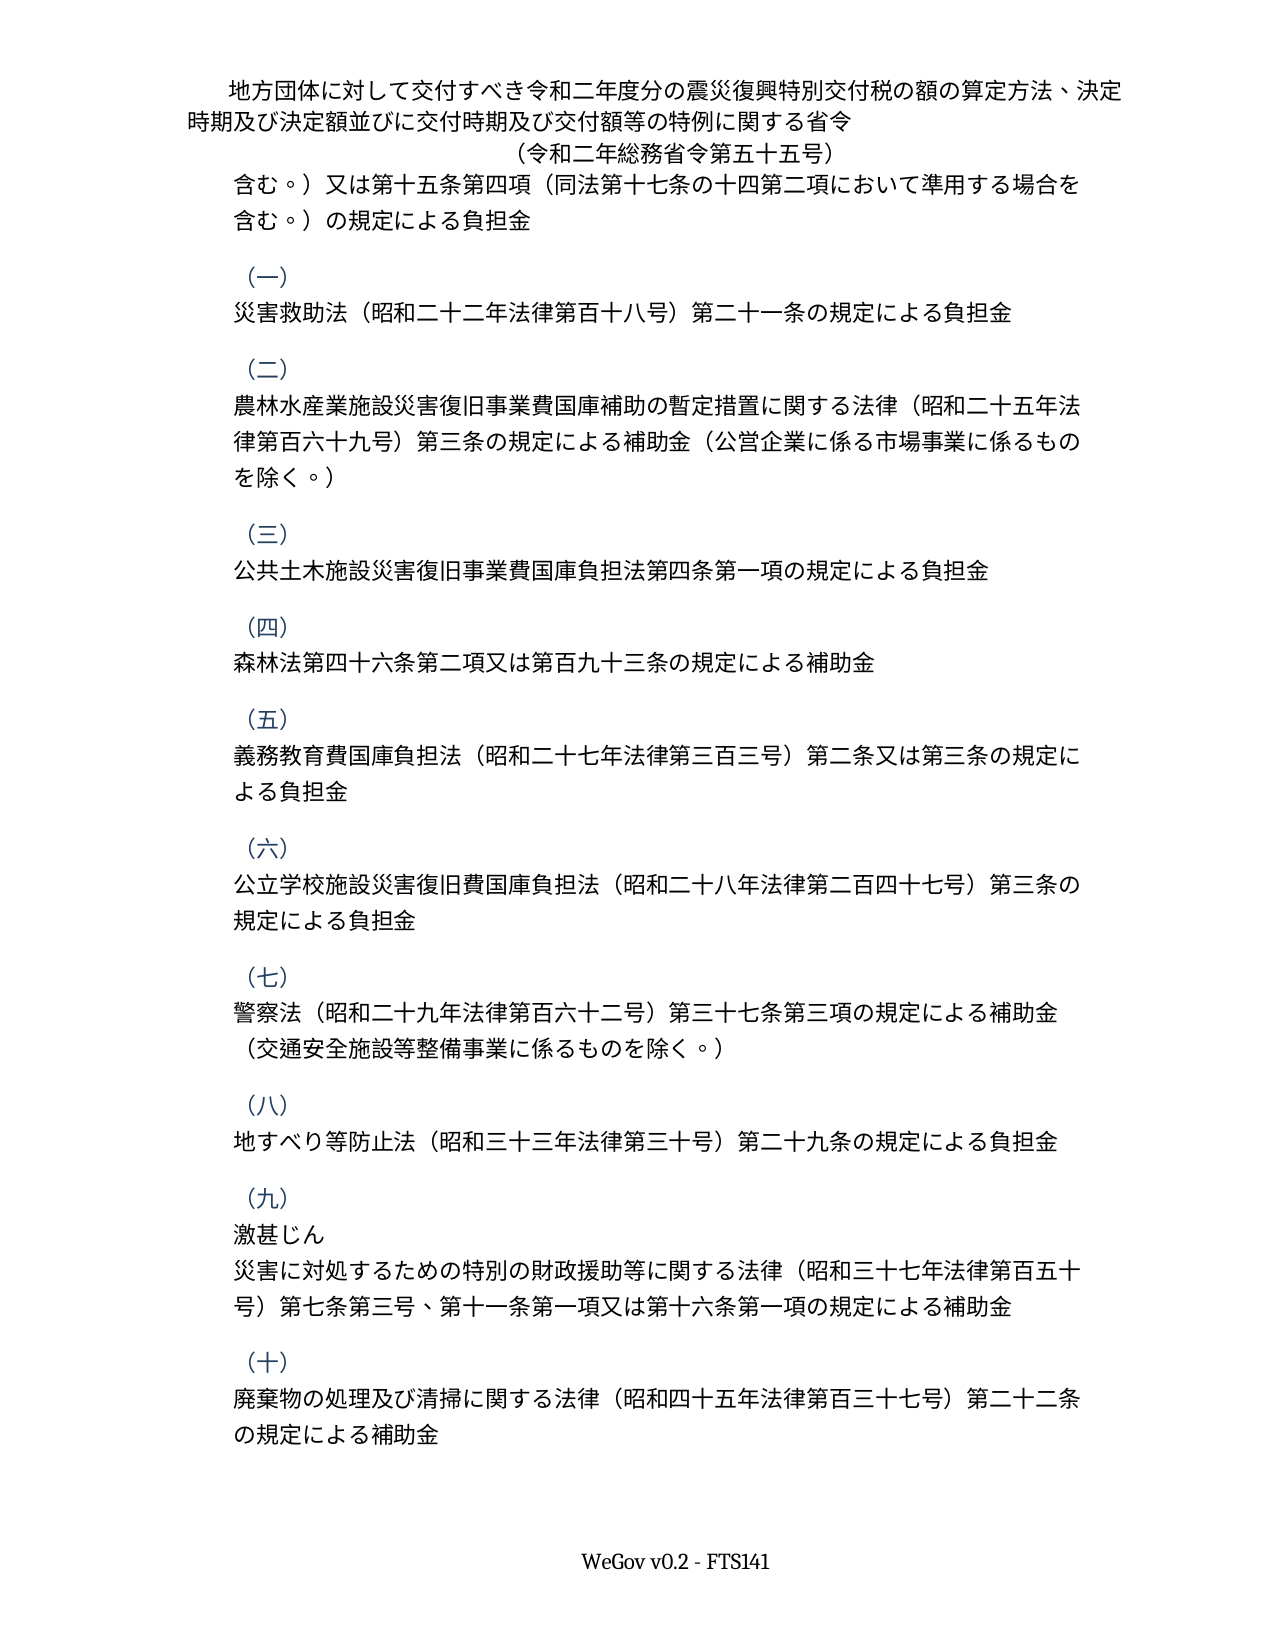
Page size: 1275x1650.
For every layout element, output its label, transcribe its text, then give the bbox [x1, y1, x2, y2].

text 農林水産業施設災害復旧事業費国庫補助の暫定措置に関する法律（昭和二十五年法律第百六十九号）第三条の規定による補助金（公営企業に係る市場事業に係るものを除く。） [233, 390, 1087, 493]
subtitle （十） [233, 1347, 1087, 1379]
subtitle （五） [233, 704, 1087, 735]
subtitle （一） [233, 261, 1087, 293]
subtitle （九） [233, 1183, 1087, 1214]
text 義務教育費国庫負担法（昭和二十七年法律第三百三号）第二条又は第三条の規定による負担金 [233, 740, 1087, 807]
subtitle （三） [233, 519, 1087, 550]
text 公立学校施設災害復旧費国庫負担法（昭和二十八年法律第二百四十七号）第三条の規定による負担金 [233, 869, 1087, 936]
text 森林法第四十六条第二項又は第百九十三条の規定による補助金 [233, 647, 1087, 679]
text 廃棄物の処理及び清掃に関する法律（昭和四十五年法律第百三十七号）第二十二条の規定による補助金 [233, 1383, 1087, 1451]
subtitle （二） [233, 354, 1087, 385]
text 地すべり等防止法（昭和三十三年法律第三十号）第二十九条の規定による負担金 [233, 1126, 1087, 1157]
subtitle （四） [233, 611, 1087, 643]
text 警察法（昭和二十九年法律第百六十二号）第三十七条第三項の規定による補助金（交通安全施設等整備事業に係るものを除く。） [233, 997, 1087, 1064]
text 災害救助法（昭和二十二年法律第百十八号）第二十一条の規定による負担金 [233, 297, 1087, 329]
subtitle （八） [233, 1090, 1087, 1121]
text 激甚じん 災害に対処するための特別の財政援助等に関する法律（昭和三十七年法律第百五十号）第七条第三号、第十一条第一項又は第十六条第一項の規定による補助金 [233, 1219, 1087, 1322]
subtitle （七） [233, 961, 1087, 993]
subtitle （六） [233, 833, 1087, 864]
text 公共土木施設災害復旧事業費国庫負担法第四条第一項の規定による負担金 [233, 555, 1087, 586]
